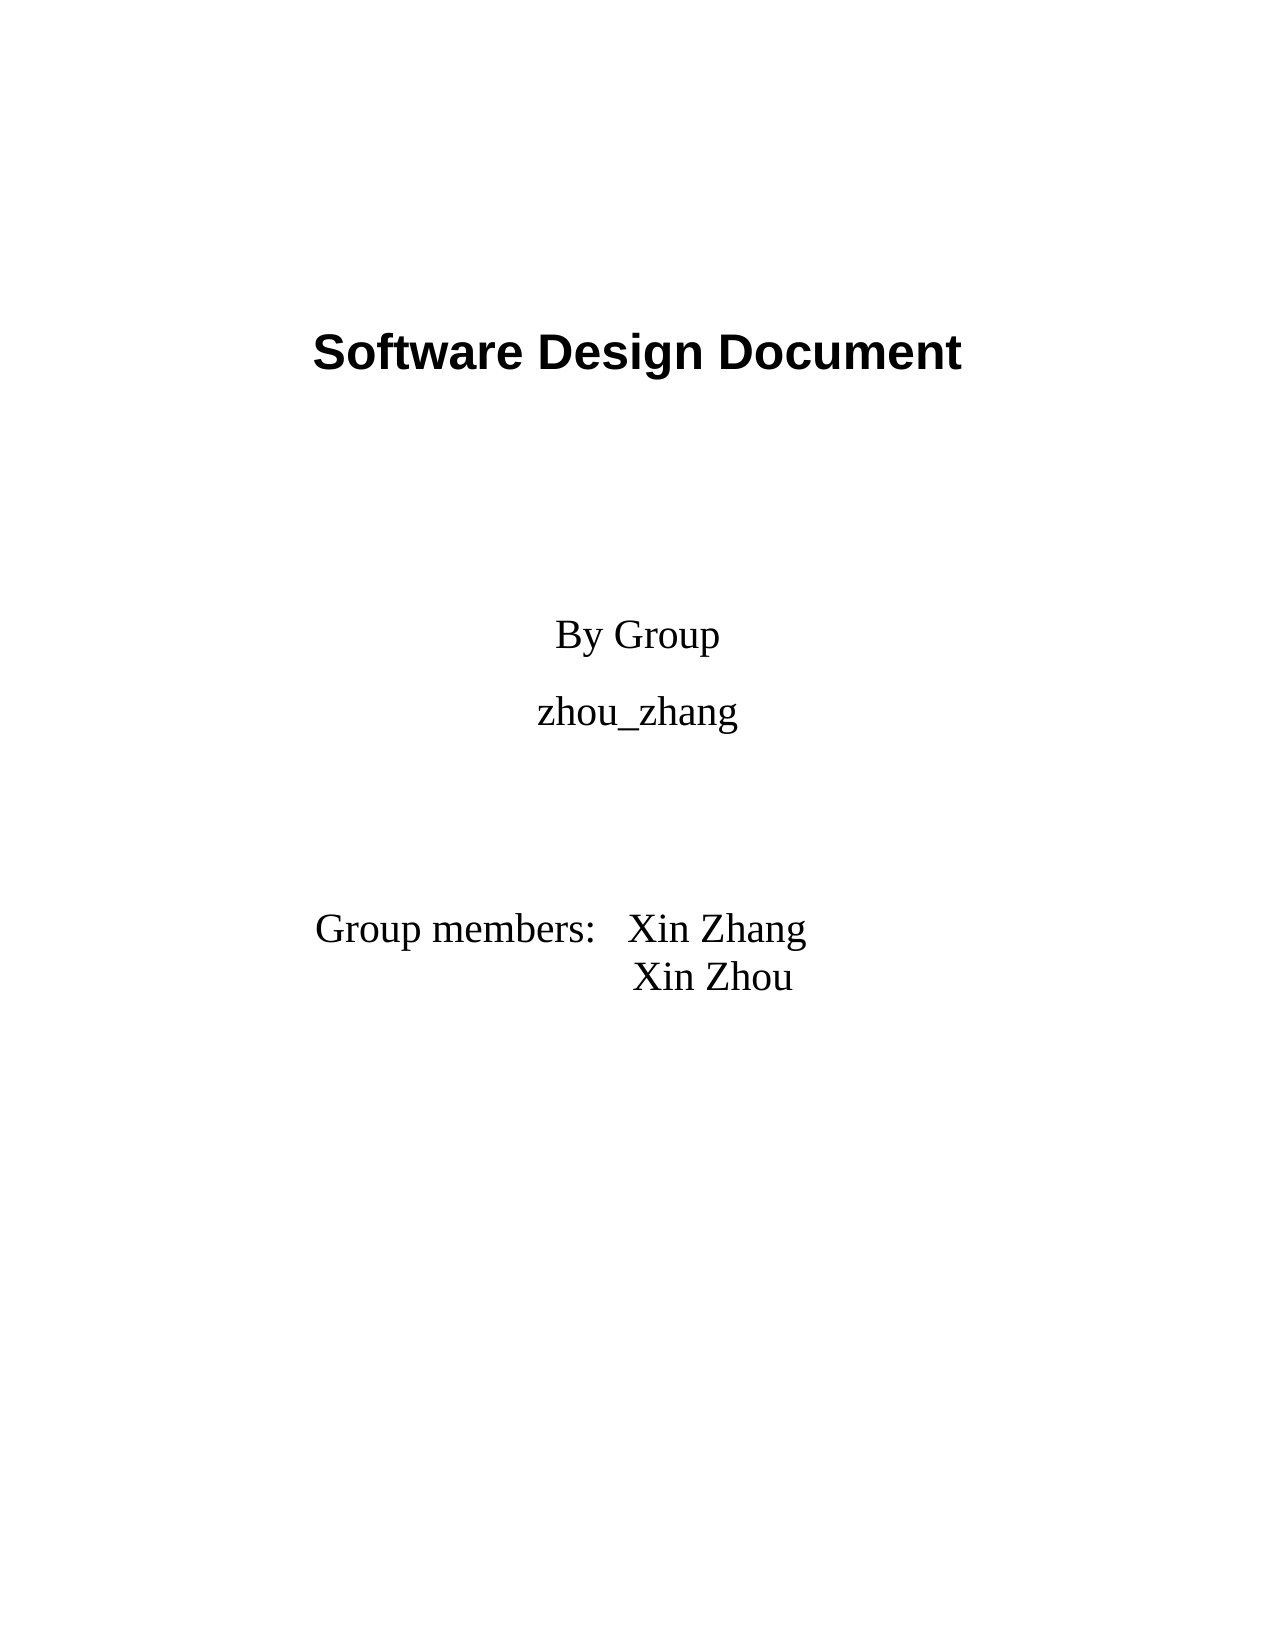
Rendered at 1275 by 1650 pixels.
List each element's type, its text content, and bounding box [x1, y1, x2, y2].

text zhou_zhang [165, 687, 1110, 734]
text By Group [165, 610, 1110, 658]
text Xin Zhou [165, 951, 1110, 999]
text Software Design Document [165, 322, 1110, 380]
text Group members: Xin Zhang [165, 903, 1110, 951]
